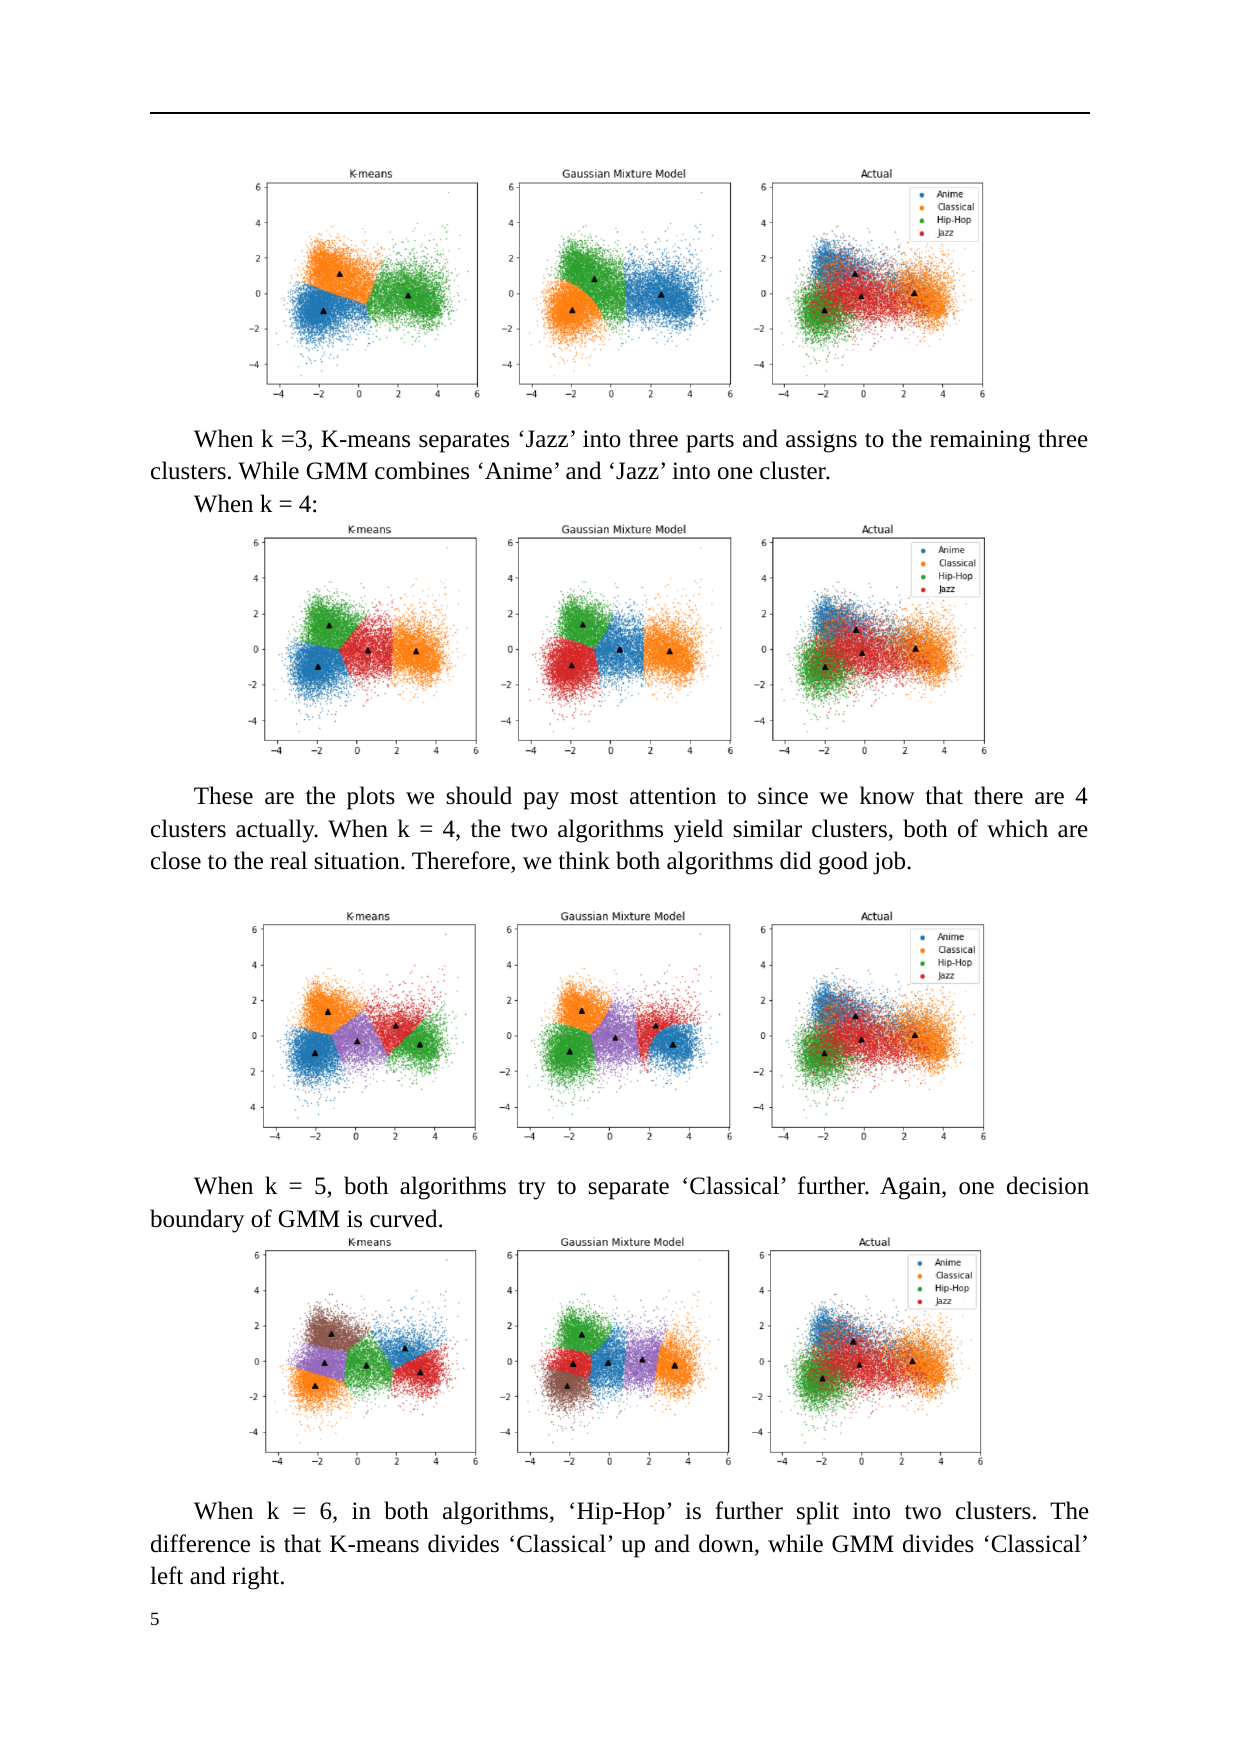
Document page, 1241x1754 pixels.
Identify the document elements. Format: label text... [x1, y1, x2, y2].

text When k =3, K-means separates ‘Jazz’ into three parts and assigns to the remaining three clusters. While GMM combines ‘Anime’ and ‘Jazz’ into one cluster. [150, 422, 1090, 487]
picture [250, 909, 990, 1144]
text When k = 4: [150, 487, 1090, 519]
text When k = 5, both algorithms try to separate ‘Classical’ further. Again, one decision boundary of GMM is curved. [150, 1169, 1090, 1234]
picture [249, 162, 991, 406]
picture [249, 1234, 991, 1474]
text When k = 6, in both algorithms, ‘Hip-Hop’ is further split into two clusters. The difference is that K-means divides ‘Classical’ up and down, while GMM divides ‘Classical’ left and right. [150, 1494, 1090, 1592]
picture [248, 519, 992, 761]
text These are the plots we should pay most attention to since we know that there are 4 clusters actually. When k = 4, the two algorithms yield similar clusters, both of which are close to the real situation. Therefore, we think both algorithms did good job. [150, 779, 1090, 877]
